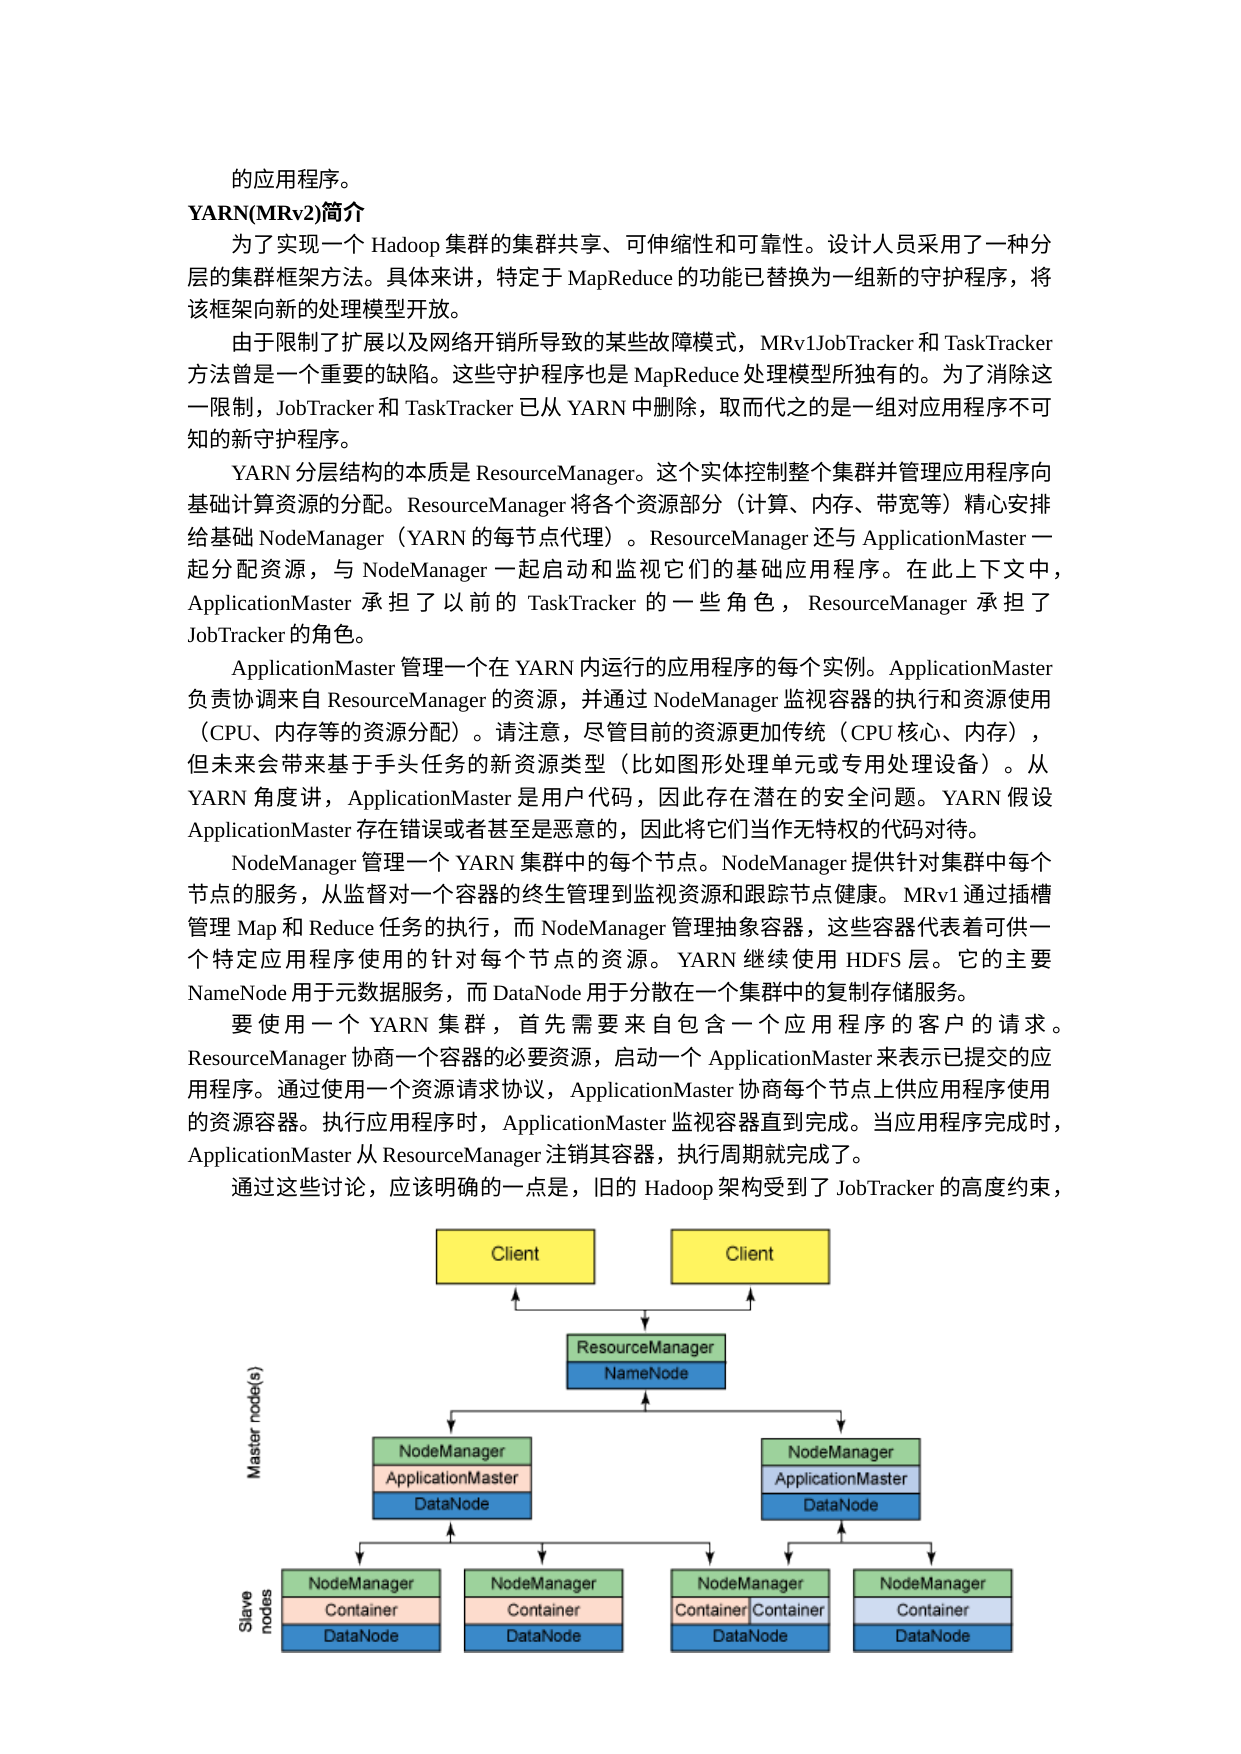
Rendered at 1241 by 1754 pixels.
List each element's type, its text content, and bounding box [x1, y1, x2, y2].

list 由于限制了扩展以及网络开销所导致的某些故障模式，MRv1JobTracker和TaskTracker方法曾是一个重要的缺陷。这些守护程序也是MapReduce处理模型所独有的。为了消除这一限制，JobTracker和TaskTracker已从YARN中删除，取而代之的是一组对应用程序不可知的新守护程序。 [187, 324, 1053, 454]
text NodeManager管理一个YARN集群中的每个节点。NodeManager提供针对集群中每个节点的服务，从监督对一个容器的终生管理到监视资源和跟踪节点健康。MRv1通过插槽管理Map和Reduce任务的执行，而NodeManager管理抽象容器，这些容器代表着可供一个特定应用程序使用的针对每个节点的资源。YARN继续使用HDFS层。它的主要NameNode用于元数据服务，而DataNode用于分散在一个集群中的复制存储服务。 [187, 844, 1053, 1007]
text 为了实现一个Hadoop集群的集群共享、可伸缩性和可靠性。设计人员采用了一种分层的集群框架方法。具体来讲，特定于MapReduce的功能已替换为一组新的守护程序，将该框架向新的处理模型开放。 [187, 227, 1053, 324]
picture [239, 1228, 1014, 1653]
text YARN(MRv2)简介 [187, 194, 1053, 227]
text ApplicationMaster管理一个在YARN内运行的应用程序的每个实例。ApplicationMaster负责协调来自ResourceManager的资源，并通过NodeManager监视容器的执行和资源使用（CPU、内存等的资源分配）。请注意，尽管目前的资源更加传统（CPU核心、内存），但未来会带来基于手头任务的新资源类型（比如图形处理单元或专用处理设备）。从YARN角度讲，ApplicationMaster是用户代码，因此存在潜在的安全问题。YARN假设ApplicationMaster存在错误或者甚至是恶意的，因此将它们当作无特权的代码对待。 [187, 649, 1053, 844]
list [231, 162, 1053, 194]
text YARN分层结构的本质是ResourceManager。这个实体控制整个集群并管理应用程序向基础计算资源的分配。ResourceManager将各个资源部分（计算、内存、带宽等）精心安排给基础NodeManager（YARN的每节点代理）。ResourceManager还与ApplicationMaster一起分配资源，与NodeManager一起启动和监视它们的基础应用程序。在此上下文中，ApplicationMaster承担了以前的TaskTracker的一些角色，ResourceManager承担了JobTracker的角色。 [187, 454, 1053, 649]
text 通过这些讨论，应该明确的一点是，旧的Hadoop架构受到了JobTracker的高度约束，JobTracker负责整个集群的资源管理和作业调度。新的YARN架构打破了这种模型，允许一个新ResourceManager管理跨应用程序的资源使用，ApplicationMaster负责管理作业的执行。这一更改消除了一处瓶颈，还改善了将Hadoop集群扩展到比以前大得多的配置的能力。此外，不同于传统的MapReduce，YARN允许使用MessagePassingInterface等标准通信模式，同时执行各种不同的编程模型，包括图形处理、迭代式处理、机器学习和一般集群计算。 [187, 1169, 1053, 1202]
text 要使用一个YARN集群，首先需要来自包含一个应用程序的客户的请求。ResourceManager协商一个容器的必要资源，启动一个ApplicationMaster来表示已提交的应用程序。通过使用一个资源请求协议，ApplicationMaster协商每个节点上供应用程序使用的资源容器。执行应用程序时，ApplicationMaster监视容器直到完成。当应用程序完成时，ApplicationMaster从ResourceManager注销其容器，执行周期就完成了。 [187, 1007, 1053, 1169]
